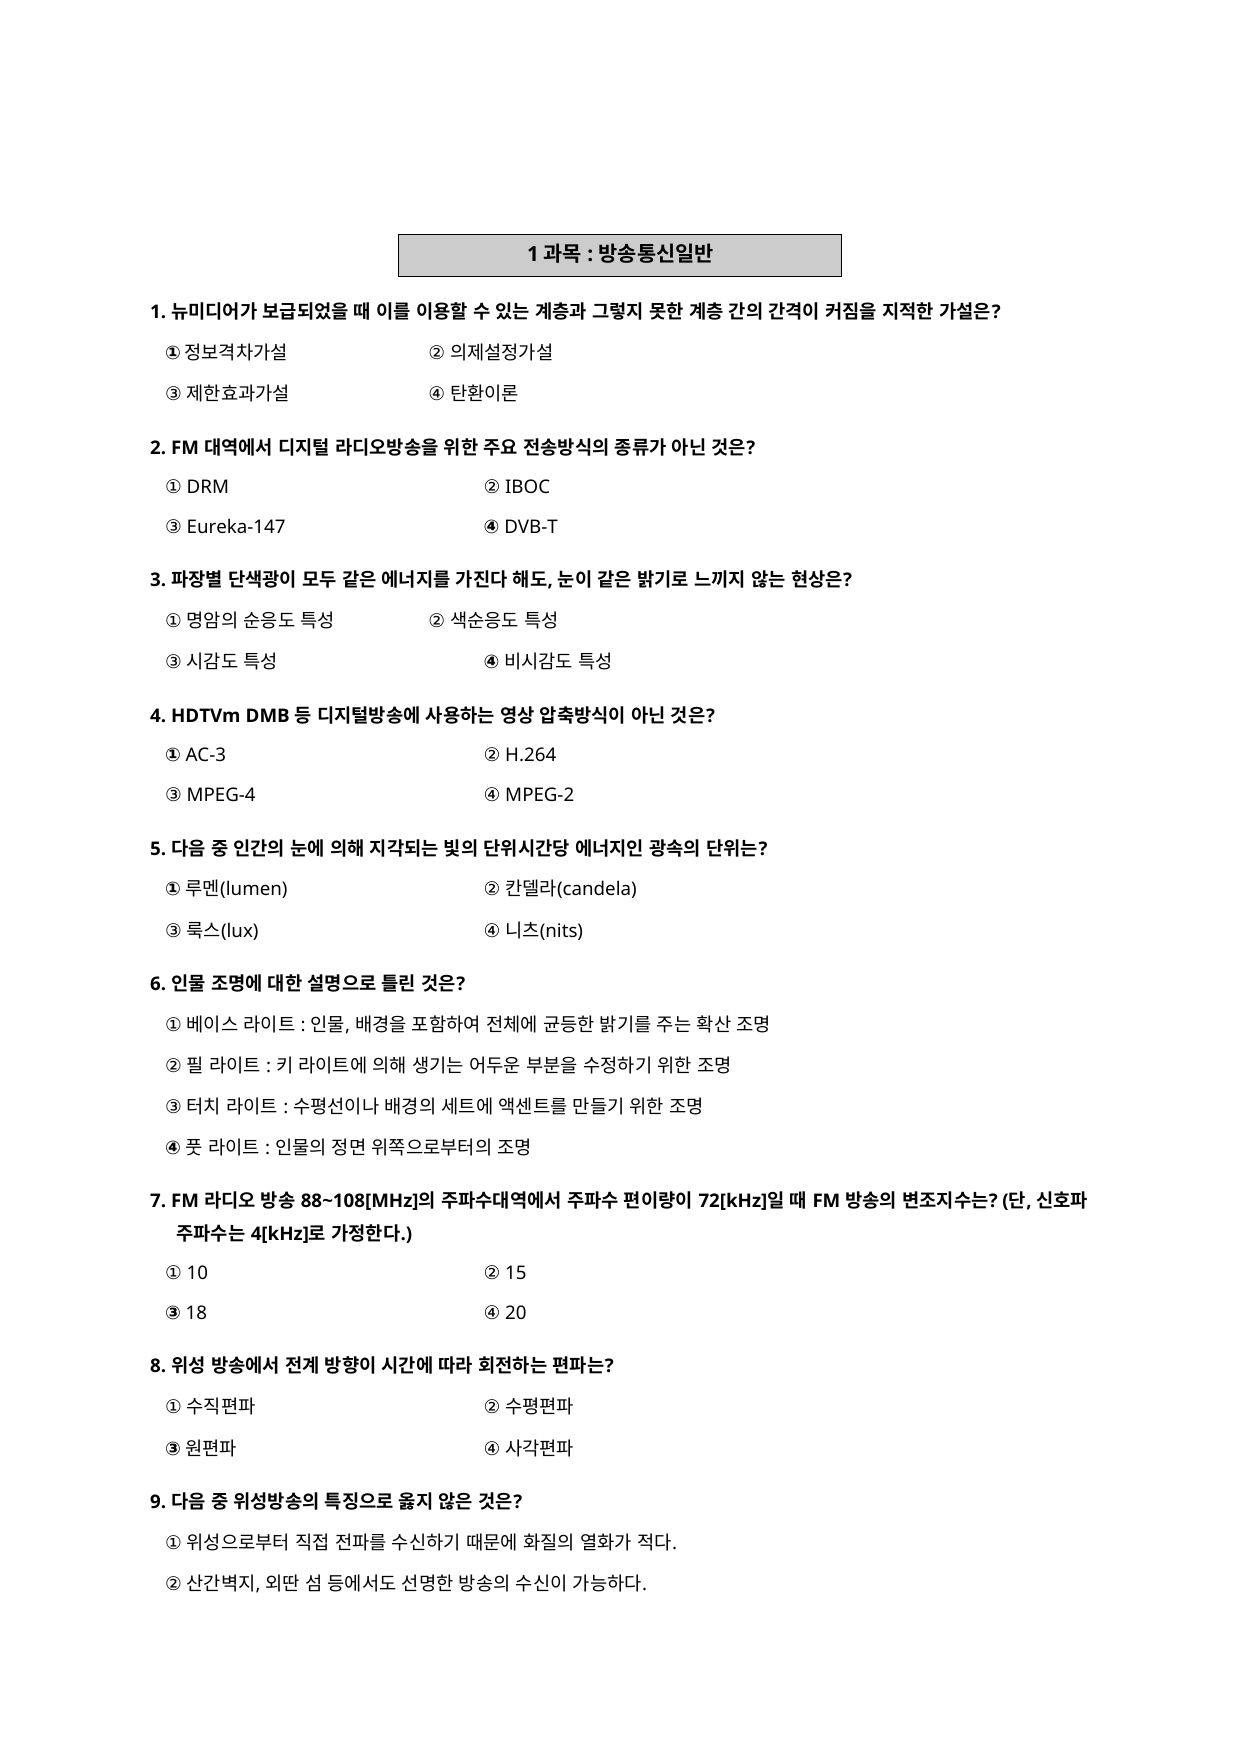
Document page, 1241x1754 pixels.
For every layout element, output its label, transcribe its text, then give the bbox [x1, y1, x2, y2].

text ③ 터치 라이트 : 수평선이나 배경의 세트에 액센트를 만들기 위한 조명 [150, 1092, 1090, 1119]
text ① 수직편파 ② 수평편파 [150, 1392, 1090, 1419]
text 1. 뉴미디어가 보급되었을 때 이를 이용할 수 있는 계층과 그렇지 못한 계층 간의 간격이 커짐을 지적한 가설은? [150, 297, 1090, 324]
text 8. 위성 방송에서 전계 방향이 시간에 따라 회전하는 편파는? [150, 1351, 1090, 1378]
text 7. FM 라디오 방송 88~108[MHz]의 주파수대역에서 주파수 편이량이 72[kHz]일 때 FM 방송의 변조지수는? (단, 신호파 주파수는 4[kHz]로 가정한다.) [150, 1186, 1090, 1246]
text 5. 다음 중 인간의 눈에 의해 지각되는 빛의 단위시간당 에너지인 광속의 단위는? [150, 833, 1090, 860]
text ④ 풋 라이트 : 인물의 정면 위쪽으로부터의 조명 [150, 1133, 1090, 1160]
text ① 베이스 라이트 : 인물, 배경을 포함하여 전체에 균등한 밝기를 주는 확산 조명 [150, 1010, 1090, 1037]
text 3. 파장별 단색광이 모두 같은 에너지를 가진다 해도, 눈이 같은 밝기로 느끼지 않는 현상은? [150, 565, 1090, 592]
text ① DRM ② IBOC [150, 473, 1090, 499]
text ③ 시감도 특성 ④ 비시감도 특성 [150, 647, 1090, 674]
text ① 위성으로부터 직접 전파를 수신하기 때문에 화질의 열화가 적다. [150, 1528, 1090, 1555]
text ③ 제한효과가설 ④ 탄환이론 [150, 379, 1090, 406]
text ② 산간벽지, 외딴 섬 등에서도 선명한 방송의 수신이 가능하다. [150, 1569, 1090, 1596]
text ① 루멘(lumen) ② 칸델라(candela) [150, 874, 1090, 901]
text 9. 다음 중 위성방송의 특징으로 옳지 않은 것은? [150, 1487, 1090, 1514]
text ③ MPEG-4 ④ MPEG-2 [150, 781, 1090, 807]
text ③ Eureka-147 ④ DVB-T [150, 513, 1090, 538]
text ③ 원편파 ④ 사각편파 [150, 1433, 1090, 1460]
text 4. HDTVm DMB 등 디지털방송에 사용하는 영상 압축방식이 아닌 것은? [150, 701, 1090, 728]
text ① AC-3 ② H.264 [150, 742, 1090, 767]
text ③ 룩스(lux) ④ 니츠(nits) [150, 915, 1090, 942]
text 6. 인물 조명에 대한 설명으로 틀린 것은? [150, 969, 1090, 996]
text ①정보격차가설 ② 의제설정가설 [150, 338, 1090, 365]
text ① 10 ② 15 [150, 1259, 1090, 1285]
text ② 필 라이트 : 키 라이트에 의해 생기는 어두운 부분을 수정하기 위한 조명 [150, 1051, 1090, 1078]
table_header 1과목 : 방송통신일반 [399, 235, 841, 276]
text 2. FM 대역에서 디지털 라디오방송을 위한 주요 전송방식의 종류가 아닌 것은? [150, 433, 1090, 460]
text ① 명암의 순응도 특성 ② 색순응도 특성 [150, 606, 1090, 633]
text ③ 18 ④ 20 [150, 1299, 1090, 1324]
